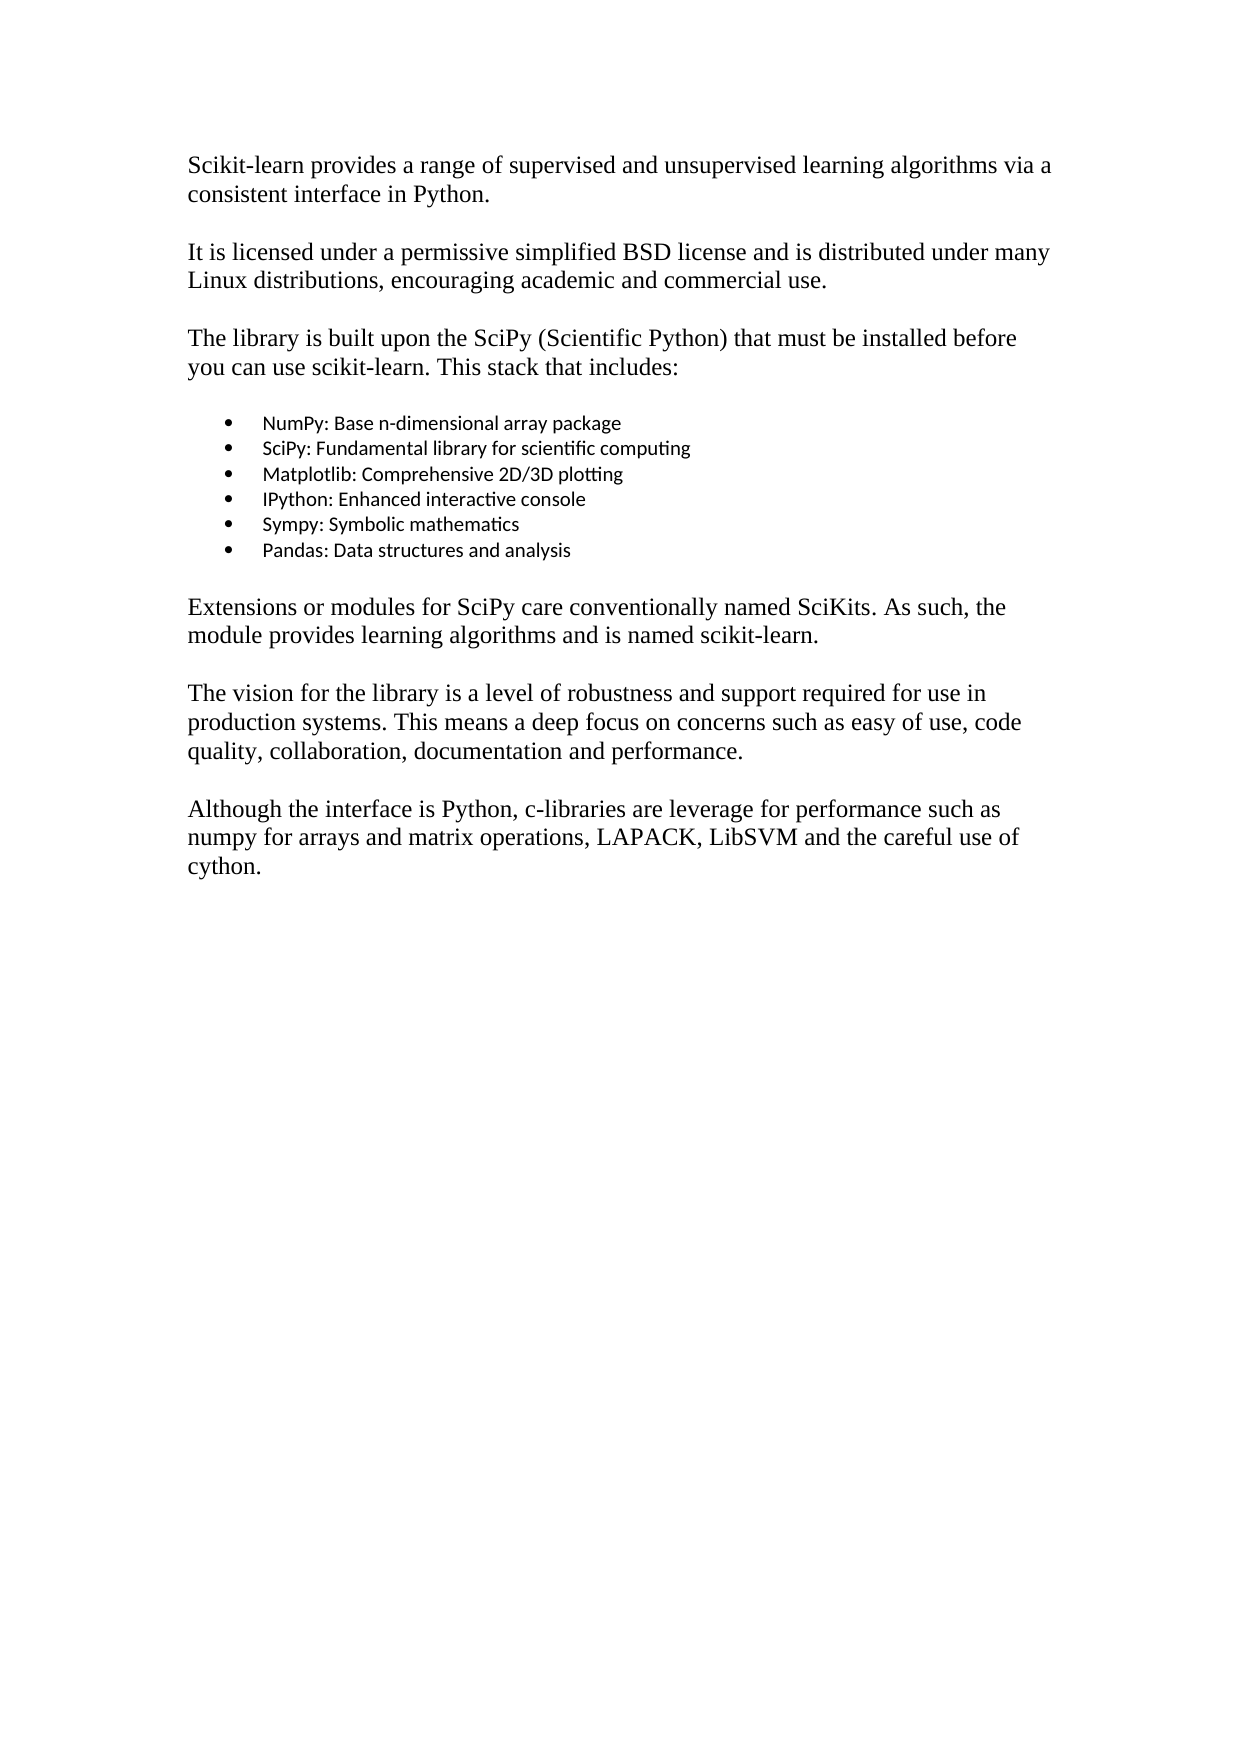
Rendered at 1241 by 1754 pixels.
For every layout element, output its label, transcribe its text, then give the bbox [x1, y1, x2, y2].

list Sympy: Symbolic mathematics [225, 512, 1053, 537]
text The library is built upon the SciPy (Scientific Python) that must be installed before you can use scikit-learn. This stack that includes: [187, 323, 1053, 381]
list Pandas: Data structures and analysis [225, 537, 1053, 562]
list NumPy: Base n-dimensional array package [225, 410, 1053, 435]
text Scikit-learn provides a range of supervised and unsupervised learning algorithms via a consistent interface in Python. [187, 150, 1053, 207]
list Matplotlib: Comprehensive 2D/3D plotting [225, 461, 1053, 486]
text Although the interface is Python, c-libraries are leverage for performance such as numpy for arrays and matrix operations, LAPACK, LibSVM and the careful use of cython. [187, 794, 1053, 880]
text The vision for the library is a level of robustness and support required for use in production systems. This means a deep focus on concerns such as easy of use, code quality, collaboration, documentation and performance. [187, 678, 1053, 764]
list IPython: Enhanced interactive console [225, 486, 1053, 512]
text Extensions or modules for SciPy care conventionally named SciKits. As such, the module provides learning algorithms and is named scikit-learn. [187, 592, 1053, 649]
text It is licensed under a permissive simplified BSD license and is distributed under many Linux distributions, encouraging academic and commercial use. [187, 237, 1053, 294]
list SciPy: Fundamental library for scientific computing [225, 435, 1053, 461]
